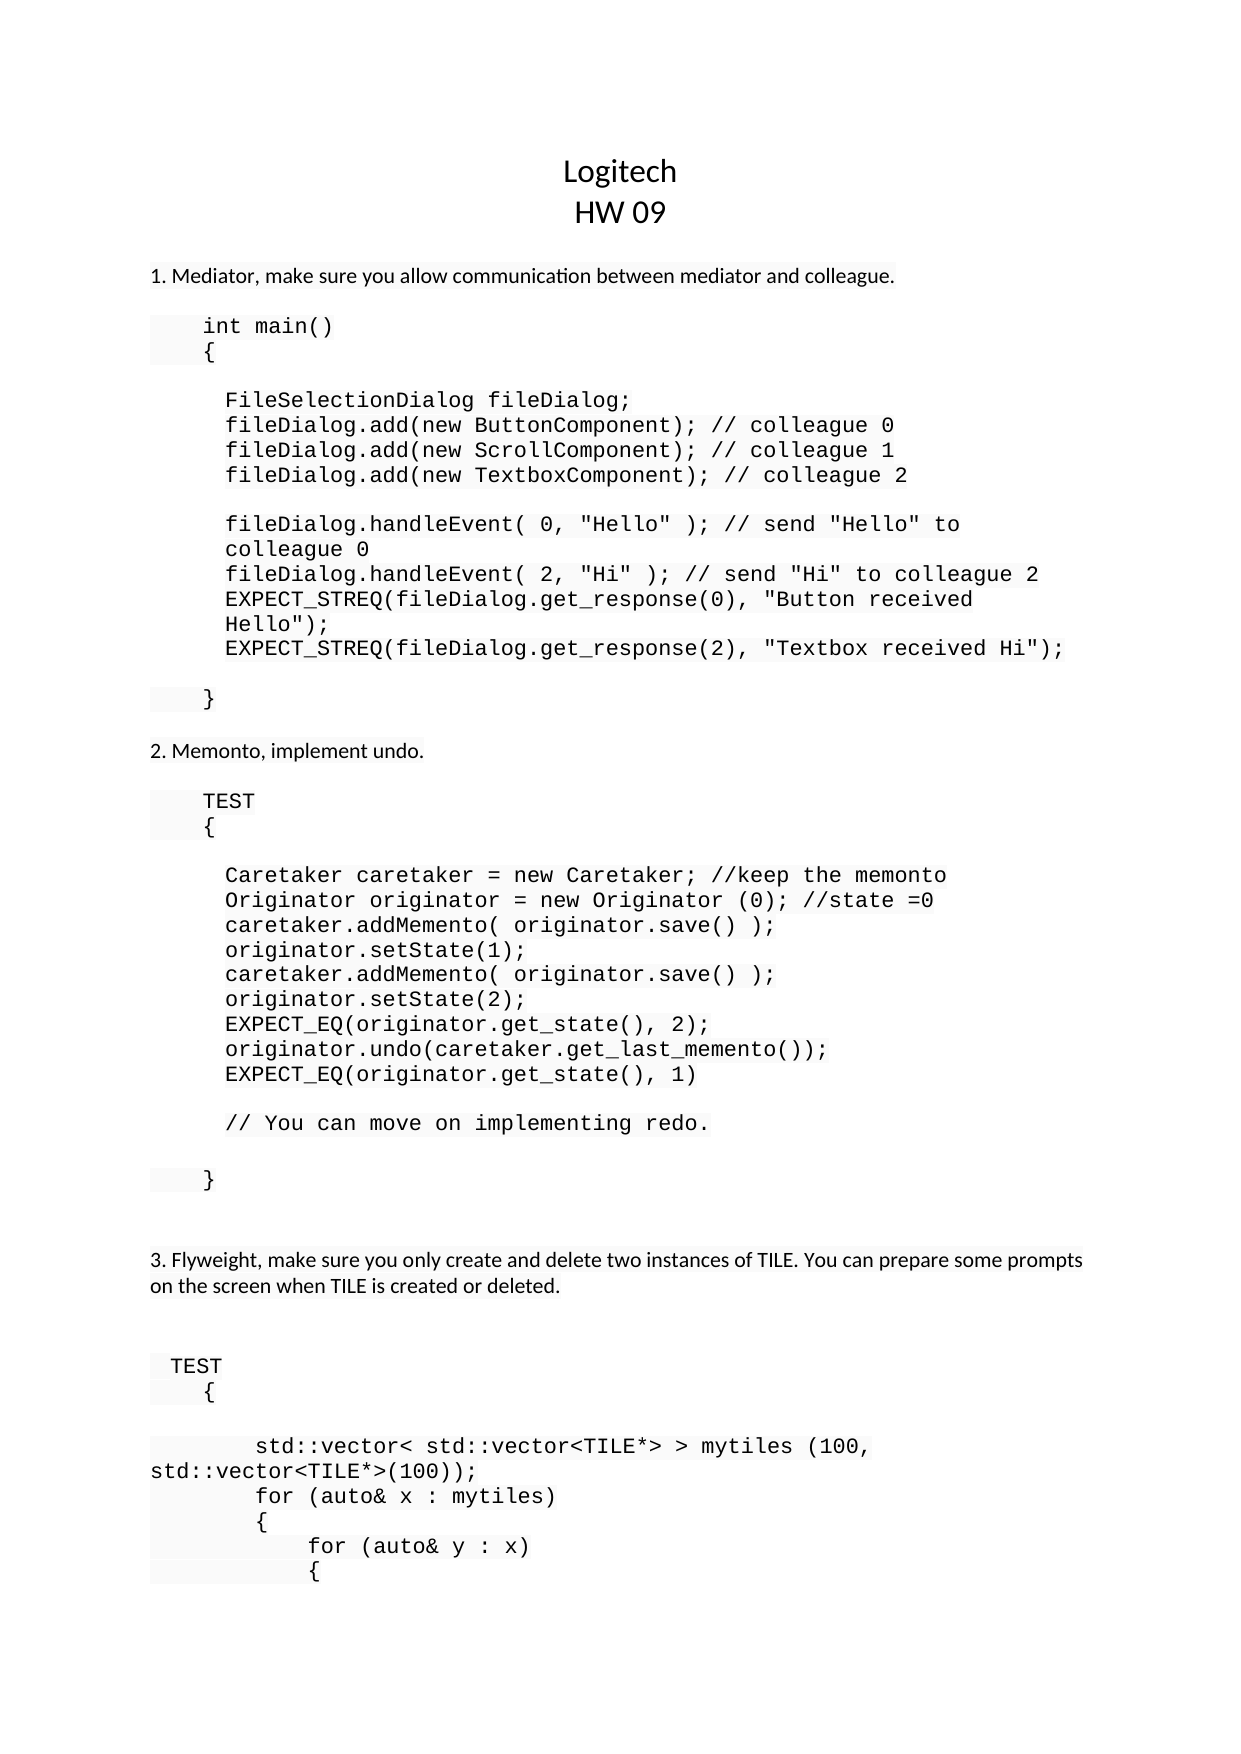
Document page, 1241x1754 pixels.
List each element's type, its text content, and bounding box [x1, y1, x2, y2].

text HW 09 [150, 191, 1090, 231]
text FileSelectionDialog fileDialog; fileDialog.add(new ButtonComponent); // colleague 0 fileDialog.add(new ScrollComponent); // colleague 1 fileDialog.add(new TextboxComponent); // colleague 2 fileDialog.handleEvent( 0, "Hello" ); // send "Hello" to colleague 0 fileDialog.handleEvent( 2, "Hi" ); // send "Hi" to colleague 2 EXPECT_STREQ(fileDialog.get_response(0), "Button received Hello"); EXPECT_STREQ(fileDialog.get_response(2), "Textbox received Hi"); [225, 365, 1090, 662]
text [150, 1436, 1090, 1584]
text } 3. Flyweight, make sure you only create and delete two instances of TILE. You can prepare some prompts on the screen when TILE is created or deleted. TEST { [150, 1168, 1090, 1436]
text 1. Mediator, make sure you allow communication between mediator and colleague. int main() { [150, 262, 1090, 365]
text Caretaker caretaker = new Caretaker; //keep the memonto Originator originator = new Originator (0); //state =0 caretaker.addMemento( originator.save() ); originator.setState(1); caretaker.addMemento( originator.save() ); originator.setState(2); EXPECT_EQ(originator.get_state(), 2); originator.undo(caretaker.get_last_memento()); EXPECT_EQ(originator.get_state(), 1) // You can move on implementing redo. [225, 840, 1090, 1168]
text } 2. Memonto, implement undo. TEST { [150, 662, 1090, 840]
text Logitech [150, 150, 1090, 191]
